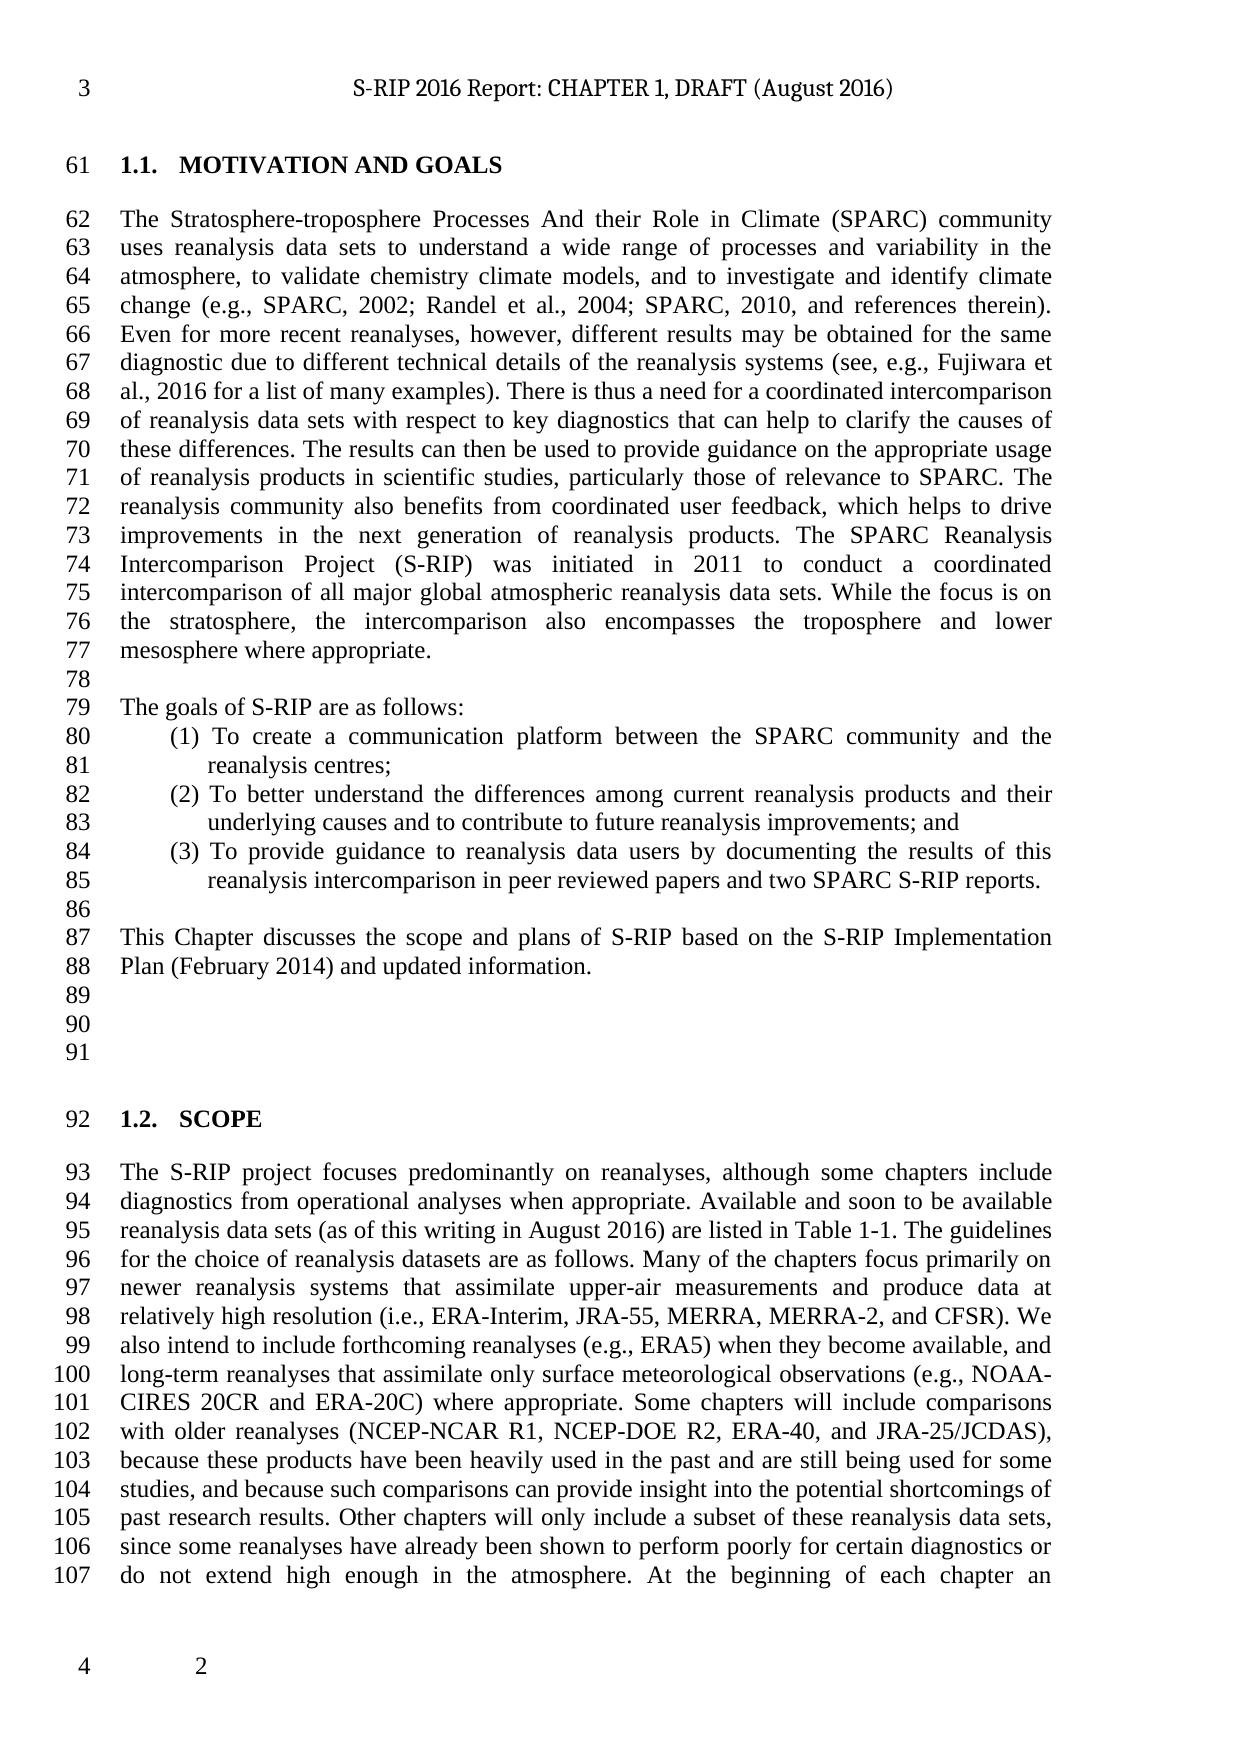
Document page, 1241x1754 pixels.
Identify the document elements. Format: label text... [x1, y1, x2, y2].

subtitle MOTIVATION AND GOALS [120, 150, 1053, 179]
text The goals of S-RIP are as follows: [120, 692, 1053, 721]
text (1) To create a communication platform between the SPARC community and the reanalysis centres; [170, 721, 1053, 779]
subtitle SCOPE [120, 1104, 1053, 1132]
text (2) To better understand the differences among current reanalysis products and their underlying causes and to contribute to future reanalysis improvements; and [170, 779, 1053, 836]
text The Stratosphere-troposphere Processes And their Role in Climate (SPARC) community uses reanalysis data sets to understand a wide range of processes and variability in the atmosphere, to validate chemistry climate models, and to investigate and identify climate change (e.g., SPARC, 2002; Randel et al., 2004; SPARC, 2010, and references therein). Even for more recent reanalyses, however, different results may be obtained for the same diagnostic due to different technical details of the reanalysis systems (see, e.g., Fujiwara et al., 2016 for a list of many examples). There is thus a need for a coordinated intercomparison of reanalysis data sets with respect to key diagnostics that can help to clarify the causes of these differences. The results can then be used to provide guidance on the appropriate usage of reanalysis products in scientific studies, particularly those of relevance to SPARC. The reanalysis community also benefits from coordinated user feedback, which helps to drive improvements in the next generation of reanalysis products. The SPARC Reanalysis Intercomparison Project (S-RIP) was initiated in 2011 to conduct a coordinated intercomparison of all major global atmospheric reanalysis data sets. While the focus is on the stratosphere, the intercomparison also encompasses the troposphere and lower mesosphere where appropriate. [120, 204, 1053, 664]
text This Chapter discusses the scope and plans of S-RIP based on the S-RIP Implementation Plan (February 2014) and updated information. [120, 922, 1053, 980]
text (3) To provide guidance to reanalysis data users by documenting the results of this reanalysis intercomparison in peer reviewed papers and two SPARC S-RIP reports. [170, 836, 1053, 894]
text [120, 1157, 1053, 1589]
